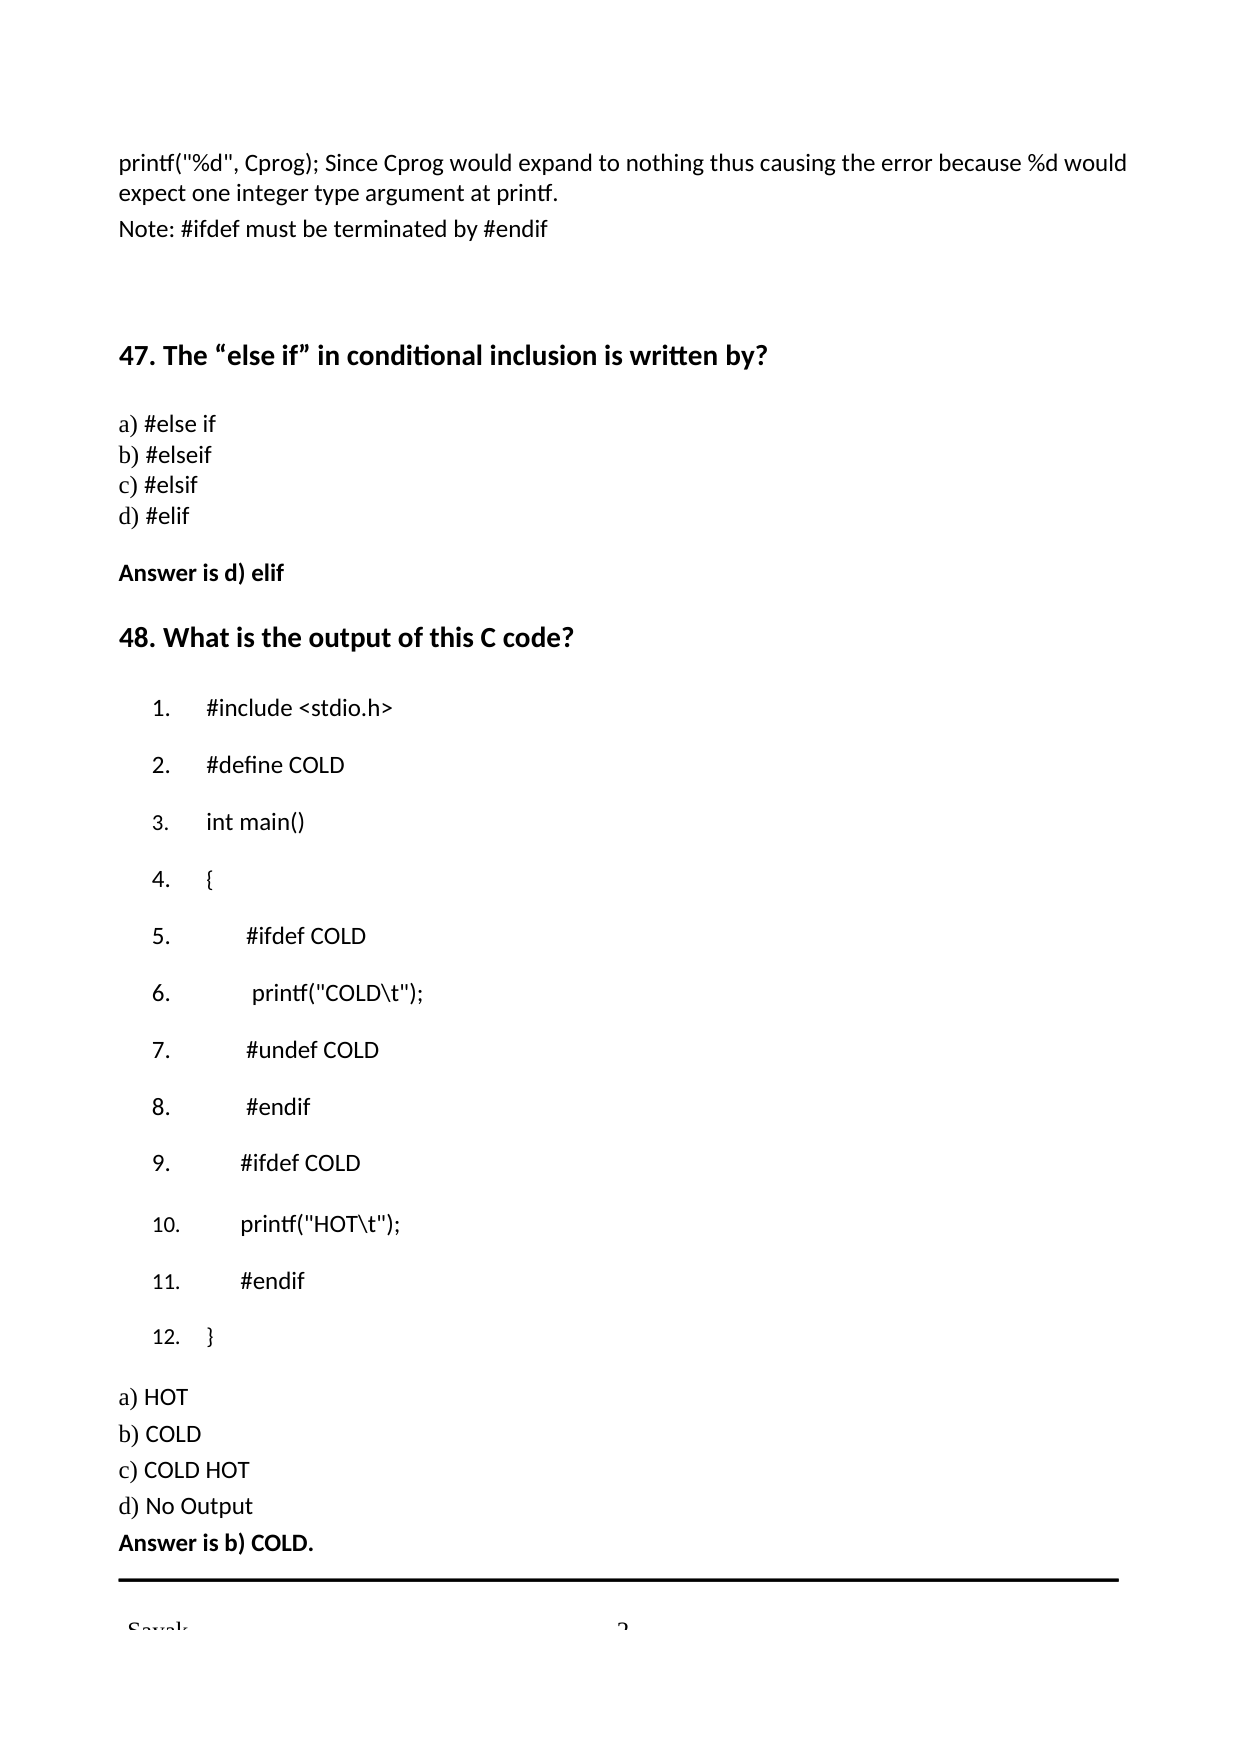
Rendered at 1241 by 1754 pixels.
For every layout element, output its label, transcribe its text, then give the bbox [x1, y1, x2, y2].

list { [152, 863, 1136, 920]
list #else if [118, 408, 1136, 439]
list COLD [118, 1418, 1136, 1448]
list printf("COLD\t"); [152, 977, 1136, 1034]
list printf("%d", Cprog); Since Cprog would expand to nothing thus causing the error because %d would expect one integer type argument at printf. [118, 147, 1136, 208]
list #ifdef COLD [152, 1147, 1136, 1178]
list Answer is d) elif [118, 557, 1136, 587]
list #elsif [118, 469, 1136, 500]
subtitle The “else if” in conditional inclusion is written by? [119, 337, 1136, 373]
list Note: #ifdef must be terminated by #endif [118, 214, 1136, 244]
list Answer is b) COLD. [118, 1527, 1136, 1557]
list #elseif [118, 439, 1136, 469]
subtitle What is the output of this C code? [119, 619, 1136, 654]
list #endif [152, 1265, 1136, 1322]
list #endif [152, 1091, 1136, 1147]
list } [152, 1322, 1136, 1350]
list HOT [118, 1381, 1136, 1412]
list #undef COLD [152, 1034, 1136, 1091]
list printf("HOT\t"); [152, 1208, 1136, 1265]
list #elif [118, 500, 1136, 557]
list No Output [118, 1490, 1136, 1521]
list int main() [152, 806, 1136, 863]
list #ifdef COLD [152, 920, 1136, 977]
list #define COLD [152, 749, 1136, 806]
list COLD HOT [118, 1454, 1136, 1484]
list #include <stdio.h> [152, 692, 1136, 749]
